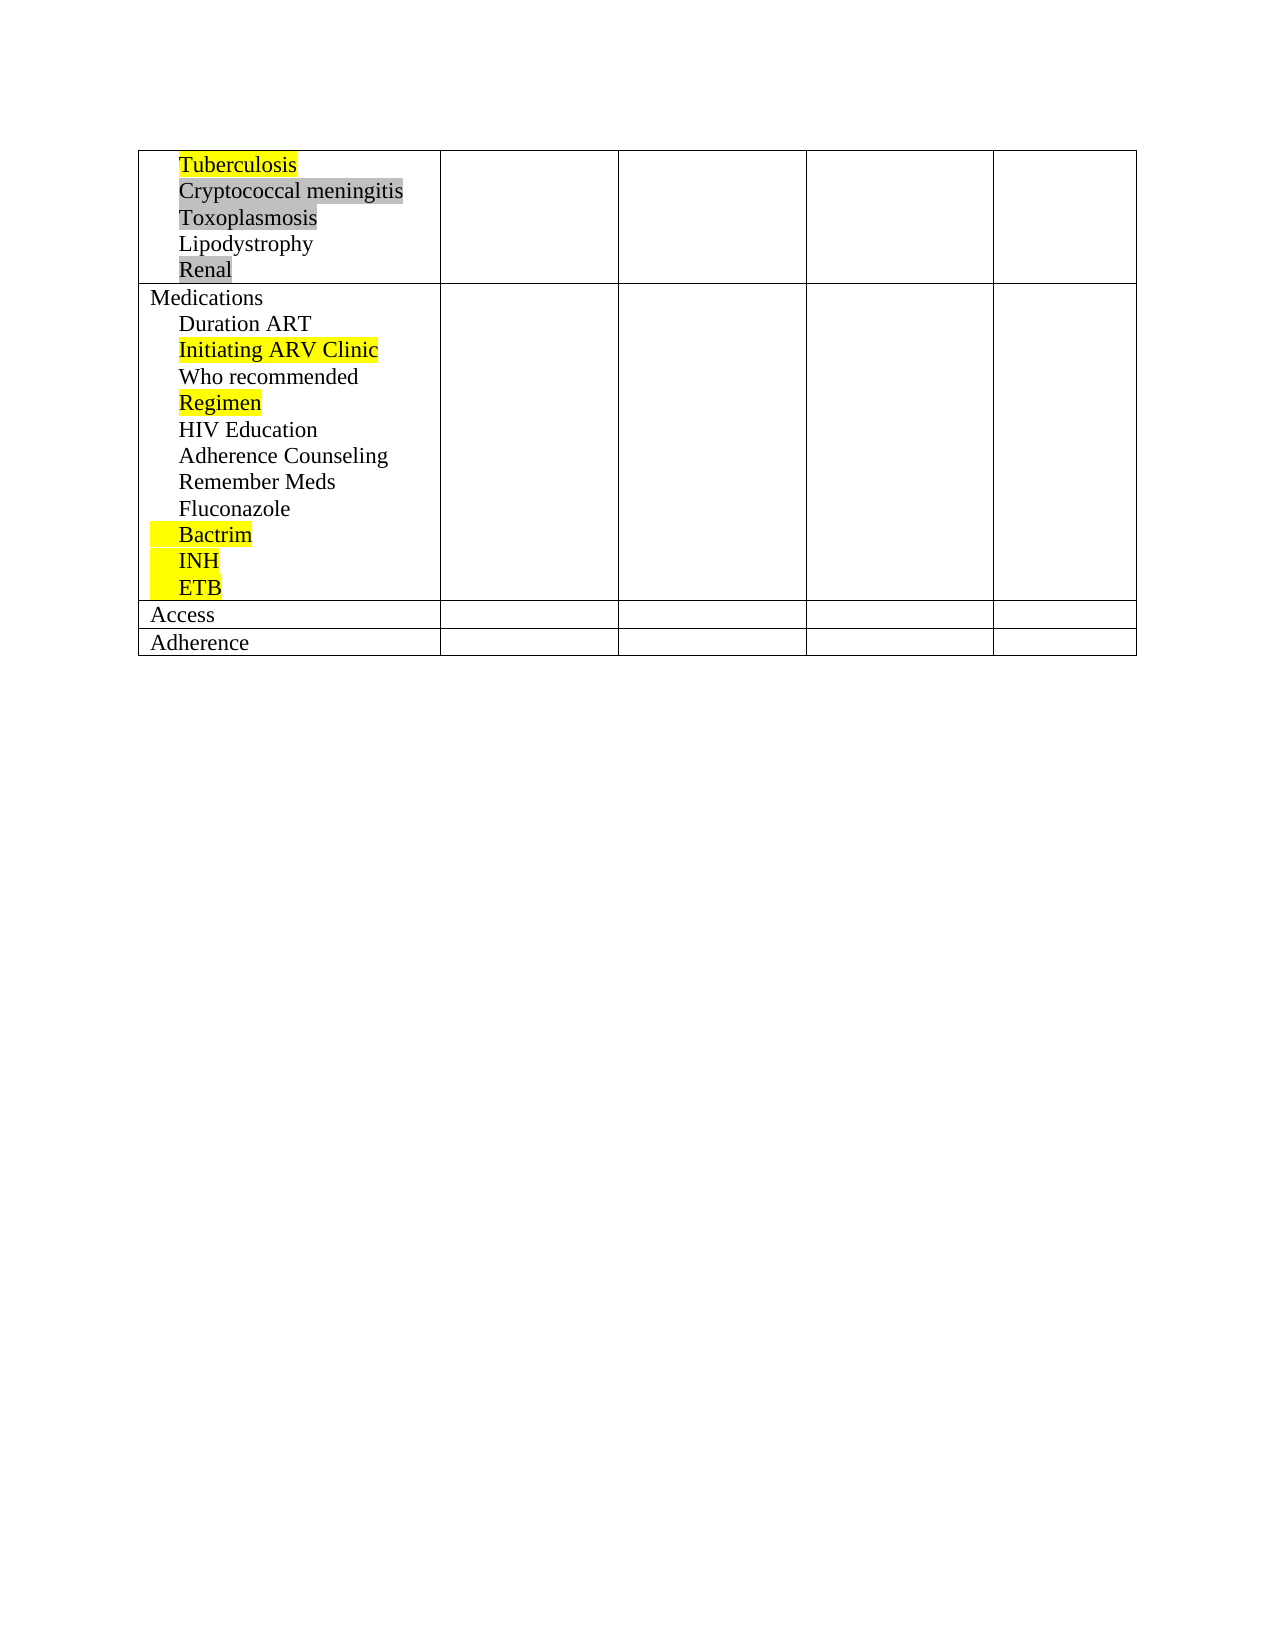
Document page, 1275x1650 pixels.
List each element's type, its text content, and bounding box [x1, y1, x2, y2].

table_cell [441, 601, 618, 627]
table_cell [619, 284, 806, 600]
table_cell [441, 284, 618, 600]
table_cell [807, 284, 993, 600]
table_cell [619, 151, 806, 283]
table_cell [994, 151, 1136, 283]
table_cell [807, 601, 993, 627]
table_cell Adherence [139, 629, 440, 655]
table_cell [139, 151, 440, 283]
table_cell Medications Duration ART Initiating ARV Clinic Who recommended Regimen HIV Education Adherence Counseling Remember Meds Fluconazole Bactrim INH ETB [139, 284, 440, 600]
table_cell [619, 629, 806, 655]
table_cell Access [139, 601, 440, 627]
table_cell [807, 629, 993, 655]
table_cell [994, 629, 1136, 655]
table_cell [994, 601, 1136, 627]
table_cell [441, 629, 618, 655]
table_cell [441, 151, 618, 283]
table_cell [619, 601, 806, 627]
table_cell [807, 151, 993, 283]
table_cell [994, 284, 1136, 600]
